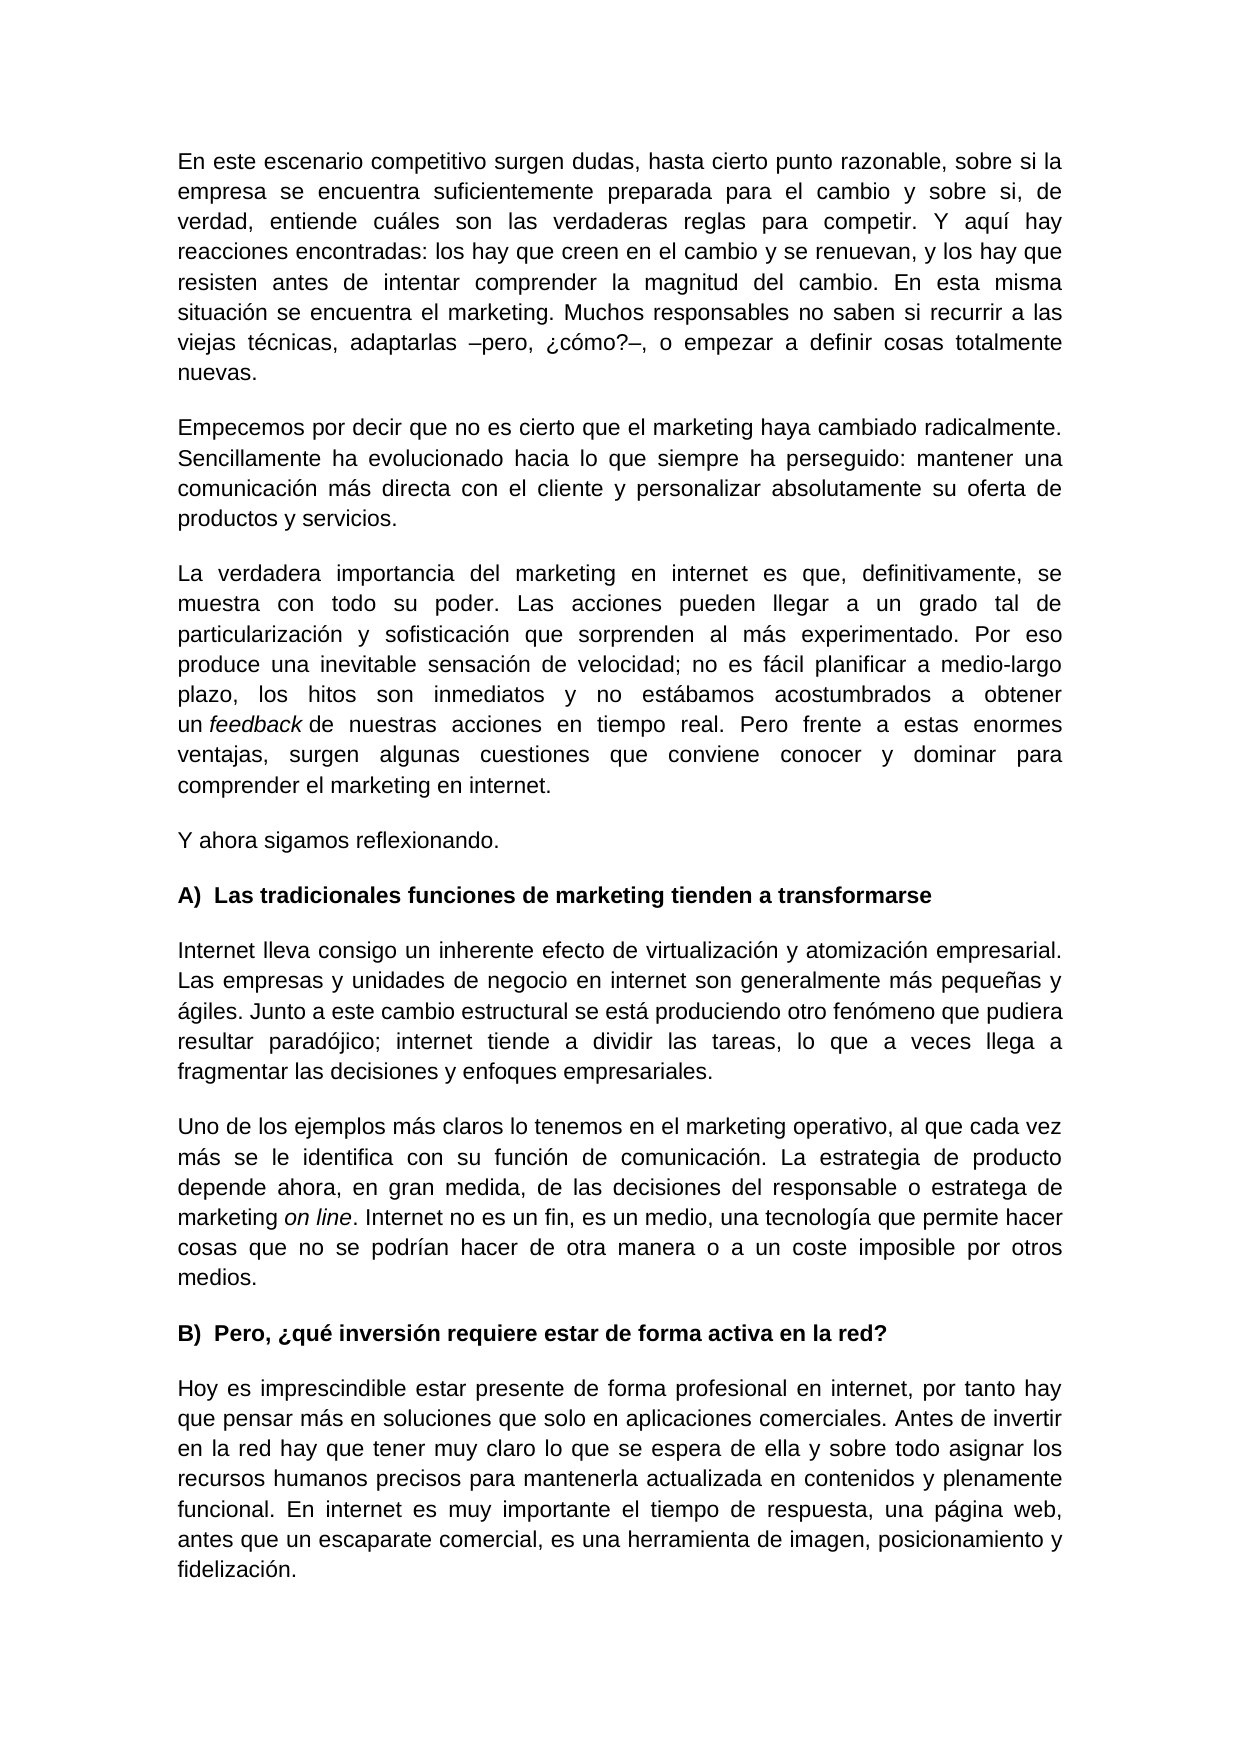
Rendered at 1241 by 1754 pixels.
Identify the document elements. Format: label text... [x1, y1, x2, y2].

text Empecemos por decir que no es cierto que el marketing haya cambiado radicalmente. Sencillamente ha evolucionado hacia lo que siempre ha perseguido: mantener una comunicación más directa con el cliente y personalizar absolutamente su oferta de productos y servicios. [177, 414, 1063, 531]
text La verdadera importancia del marketing en internet es que, definitivamente, se muestra con todo su poder. Las acciones pueden llegar a un grado tal de particularización y sofisticación que sorprenden al más experimentado. Por eso produce una inevitable sensación de velocidad; no es fácil planificar a medio-largo plazo, los hitos son inmediatos y no estábamos acostumbrados a obtener un feedback de nuestras acciones en tiempo real. Pero frente a estas enormes ventajas, surgen algunas cuestiones que conviene conocer y dominar para comprender el marketing en internet. [177, 560, 1063, 798]
text Hoy es imprescindible estar presente de forma profesional en internet, por tanto hay que pensar más en soluciones que solo en aplicaciones comerciales. Antes de invertir en la red hay que tener muy claro lo que se espera de ella y sobre todo asignar los recursos humanos precisos para mantenerla actualizada en contenidos y plenamente funcional. En internet es muy importante el tiempo de respuesta, una página web, antes que un escaparate comercial, es una herramienta de imagen, posicionamiento y fidelización. [177, 1375, 1063, 1582]
subtitle B) Pero, ¿qué inversión requiere estar de forma activa en la red? [177, 1319, 1063, 1346]
text Y ahora sigamos reflexionando. [177, 827, 1063, 853]
text En este escenario competitivo surgen dudas, hasta cierto punto razonable, sobre si la empresa se encuentra suficientemente preparada para el cambio y sobre si, de verdad, entiende cuáles son las verdaderas reglas para competir. Y aquí hay reacciones encontradas: los hay que creen en el cambio y se renuevan, y los hay que resisten antes de intentar comprender la magnitud del cambio. En esta misma situación se encuentra el marketing. Muchos responsables no saben si recurrir a las viejas técnicas, adaptarlas –pero, ¿cómo?–, o empezar a definir cosas totalmente nuevas. [177, 148, 1063, 385]
text Uno de los ejemplos más claros lo tenemos en el marketing operativo, al que cada vez más se le identifica con su función de comunicación. La estrategia de producto depende ahora, en gran medida, de las decisiones del responsable o estratega de marketing on line. Internet no es un fin, es un medio, una tecnología que permite hacer cosas que no se podrían hacer de otra manera o a un coste imposible por otros medios. [177, 1113, 1063, 1291]
subtitle A) Las tradicionales funciones de marketing tienden a transformarse [177, 882, 1063, 908]
text Internet lleva consigo un inherente efecto de virtualización y atomización empresarial. Las empresas y unidades de negocio en internet son generalmente más pequeñas y ágiles. Junto a este cambio estructural se está produciendo otro fenómeno que pudiera resultar paradójico; internet tiende a dividir las tareas, lo que a veces llega a fragmentar las decisiones y enfoques empresariales. [177, 937, 1063, 1084]
